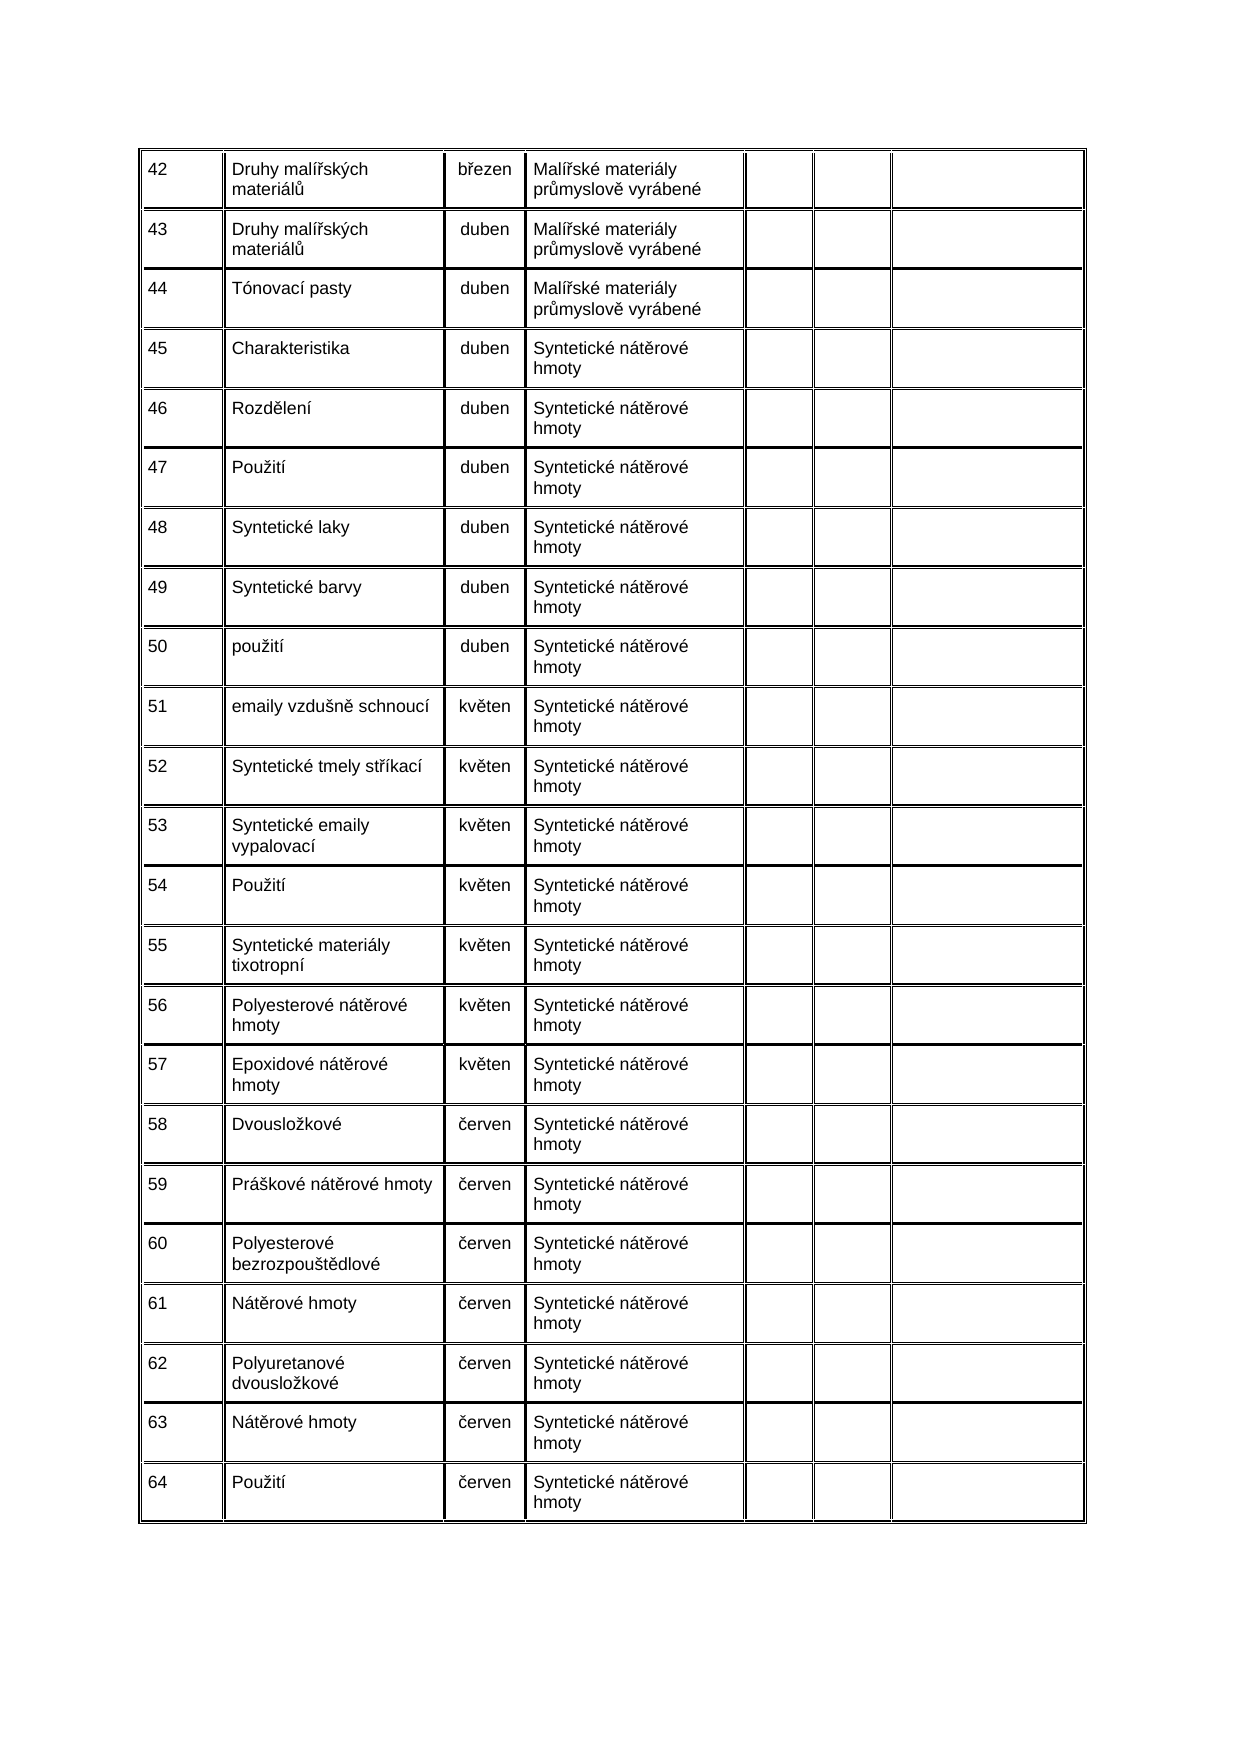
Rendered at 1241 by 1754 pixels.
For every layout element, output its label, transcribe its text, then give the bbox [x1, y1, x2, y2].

table_cell [747, 1345, 812, 1401]
table_cell Syntetické nátěrové hmoty [525, 1461, 745, 1520]
table_cell Syntetické nátěrové hmoty [527, 629, 743, 685]
table_cell [893, 745, 1084, 804]
table_cell Nátěrové hmoty [226, 1285, 443, 1341]
table_cell [892, 327, 1085, 386]
table_cell Syntetické nátěrové hmoty [527, 927, 743, 983]
table_cell červen [446, 1345, 524, 1401]
table_cell květen [446, 987, 524, 1043]
table_cell [893, 386, 1084, 446]
table_cell [747, 1166, 812, 1222]
table_cell 55 [142, 924, 222, 983]
table_cell Malířské materiály průmyslově vyrábené [527, 270, 743, 327]
table_cell 44 [142, 267, 222, 327]
table_cell Syntetické nátěrové hmoty [527, 1404, 743, 1461]
table_cell [747, 867, 812, 923]
table_cell 60 [142, 1222, 222, 1282]
table_cell [747, 509, 812, 565]
table_cell 49 [142, 565, 222, 625]
table_cell [815, 867, 890, 923]
table_cell 56 [142, 983, 222, 1043]
table_cell Syntetické barvy [226, 569, 443, 625]
table_cell Syntetické nátěrové hmoty [527, 867, 743, 923]
table_cell [893, 565, 1084, 625]
table_cell Epoxidové nátěrové hmoty [226, 1046, 443, 1103]
table_cell Malířské materiály průmyslově vyrábené [527, 211, 743, 267]
table_cell [747, 629, 812, 685]
table_cell 62 [142, 1341, 222, 1401]
table_cell [747, 330, 812, 386]
table_cell [815, 449, 890, 506]
table_cell květen [446, 748, 524, 804]
table_cell červen [444, 1464, 525, 1520]
table_cell Práškové nátěrové hmoty [226, 1166, 443, 1222]
table_cell Polyesterové nátěrové hmoty [226, 987, 443, 1043]
table_cell Syntetické laky [226, 509, 443, 565]
table_cell Druhy malířských materiálů [226, 211, 443, 267]
table_cell [745, 151, 814, 207]
table_cell Syntetické nátěrové hmoty [527, 569, 743, 625]
table_cell 63 [142, 1401, 222, 1461]
table_cell [745, 1464, 814, 1520]
table_cell 45 [140, 327, 224, 386]
table_cell [815, 629, 890, 685]
table_cell červen [446, 1106, 524, 1162]
table_cell 50 [142, 625, 222, 685]
table_cell [815, 211, 890, 267]
table_cell březen [444, 151, 525, 207]
table_cell [747, 748, 812, 804]
table_cell Syntetické nátěrové hmoty [527, 1166, 743, 1222]
table_cell 64 [140, 1461, 224, 1520]
table_cell duben [446, 211, 524, 267]
table_cell [747, 987, 812, 1043]
table_cell Syntetické materiály tixotropní [226, 927, 443, 983]
table_cell [815, 330, 890, 386]
table_cell [747, 1046, 812, 1103]
table_cell [893, 1401, 1083, 1461]
table_cell Syntetické nátěrové hmoty [527, 330, 743, 386]
table_cell duben [446, 330, 524, 386]
table_cell [815, 569, 890, 625]
table_cell [893, 207, 1084, 267]
table_cell [747, 1285, 812, 1341]
table_cell [815, 808, 890, 864]
table_cell Polyesterové bezrozpouštědlové [226, 1225, 443, 1282]
table_cell [815, 509, 890, 565]
table_cell 54 [142, 864, 222, 923]
table_cell 46 [142, 386, 222, 446]
table_cell [892, 1282, 1085, 1341]
table_cell [893, 446, 1083, 506]
table_cell [815, 270, 890, 327]
table_cell [893, 924, 1084, 983]
table_cell [893, 1043, 1085, 1103]
table_cell 51 [140, 685, 224, 744]
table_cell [525, 149, 745, 207]
table_cell 43 [142, 207, 222, 267]
table_cell duben [446, 629, 524, 685]
table_cell [892, 685, 1085, 744]
table_cell [815, 390, 890, 446]
table_cell [815, 688, 890, 744]
table_cell Syntetické nátěrové hmoty [527, 688, 743, 744]
table_cell emaily vzdušně schnoucí [226, 688, 443, 744]
table_cell [815, 1106, 890, 1162]
table_cell [814, 1464, 892, 1520]
table_cell květen [446, 1046, 524, 1103]
table_cell [815, 927, 890, 983]
table_cell Syntetické nátěrové hmoty [527, 1285, 743, 1341]
table_cell 42 [140, 149, 224, 207]
table_cell [893, 625, 1084, 685]
table_cell duben [446, 270, 524, 327]
table_cell červen [446, 1166, 524, 1222]
table_cell Syntetické nátěrové hmoty [527, 509, 743, 565]
table_cell 52 [142, 745, 222, 804]
table_cell [747, 449, 812, 506]
table_cell Použití [226, 449, 443, 506]
table_cell květen [446, 867, 524, 923]
table_cell [747, 688, 812, 744]
table_cell [747, 270, 812, 327]
table_cell [815, 1404, 890, 1461]
table_cell duben [446, 569, 524, 625]
table_cell Syntetické nátěrové hmoty [527, 449, 743, 506]
table_cell Rozdělení [226, 390, 443, 446]
table_cell Syntetické nátěrové hmoty [527, 748, 743, 804]
table_cell [815, 1345, 890, 1401]
table_cell Syntetické nátěrové hmoty [527, 987, 743, 1043]
table_cell Použití [226, 867, 443, 923]
table_cell [893, 267, 1083, 327]
table_cell [892, 506, 1085, 565]
table_cell červen [446, 1285, 524, 1341]
table_cell [747, 569, 812, 625]
table_cell 61 [140, 1282, 224, 1341]
table_cell [815, 748, 890, 804]
table_cell červen [446, 1225, 524, 1282]
table_cell [747, 390, 812, 446]
table_cell [747, 808, 812, 864]
table_cell [815, 1046, 890, 1103]
table_cell Syntetické nátěrové hmoty [527, 1345, 743, 1401]
table_cell 47 [142, 446, 222, 506]
table_cell [747, 1106, 812, 1162]
table_cell [892, 1103, 1085, 1162]
table_cell duben [446, 390, 524, 446]
table_cell 58 [140, 1103, 224, 1162]
table_cell [893, 1222, 1083, 1282]
table_cell květen [446, 688, 524, 744]
table_cell Syntetické nátěrové hmoty [527, 1225, 743, 1282]
table_cell červen [446, 1404, 524, 1461]
table_cell Druhy malířských materiálů [224, 149, 444, 207]
table_cell [747, 1404, 812, 1461]
table_cell Nátěrové hmoty [226, 1404, 443, 1461]
table_cell květen [446, 808, 524, 864]
table_cell [814, 151, 892, 207]
table_cell [815, 1166, 890, 1222]
table_cell Syntetické emaily vypalovací [226, 808, 443, 864]
table_cell 53 [142, 804, 222, 864]
table_cell [893, 1341, 1084, 1401]
table_cell [815, 987, 890, 1043]
table_cell 59 [142, 1162, 222, 1222]
table_cell [893, 1162, 1084, 1222]
table_cell [747, 211, 812, 267]
table_cell 57 [140, 1043, 222, 1103]
table_cell [892, 1461, 1085, 1520]
table_cell [893, 804, 1084, 864]
table_cell použití [226, 629, 443, 685]
table_cell [893, 983, 1084, 1043]
table_cell Polyuretanové dvousložkové [226, 1345, 443, 1401]
table_cell Tónovací pasty [226, 270, 443, 327]
table_cell Dvousložkové [226, 1106, 443, 1162]
table_cell 48 [140, 506, 224, 565]
table_cell [815, 1225, 890, 1282]
table_cell duben [446, 509, 524, 565]
table_cell Syntetické nátěrové hmoty [527, 1046, 743, 1103]
table_cell [747, 927, 812, 983]
table_cell Syntetické nátěrové hmoty [527, 390, 743, 446]
table_cell duben [446, 449, 524, 506]
table_cell Použití [224, 1464, 444, 1520]
table_cell [893, 864, 1083, 923]
table_cell Syntetické nátěrové hmoty [527, 808, 743, 864]
table_cell Syntetické tmely stříkací [226, 748, 443, 804]
table_cell Charakteristika [226, 330, 443, 386]
table_cell [892, 151, 1083, 207]
table_cell květen [446, 927, 524, 983]
table_cell Syntetické nátěrové hmoty [527, 1106, 743, 1162]
table_cell [747, 1225, 812, 1282]
table_cell [815, 1285, 890, 1341]
